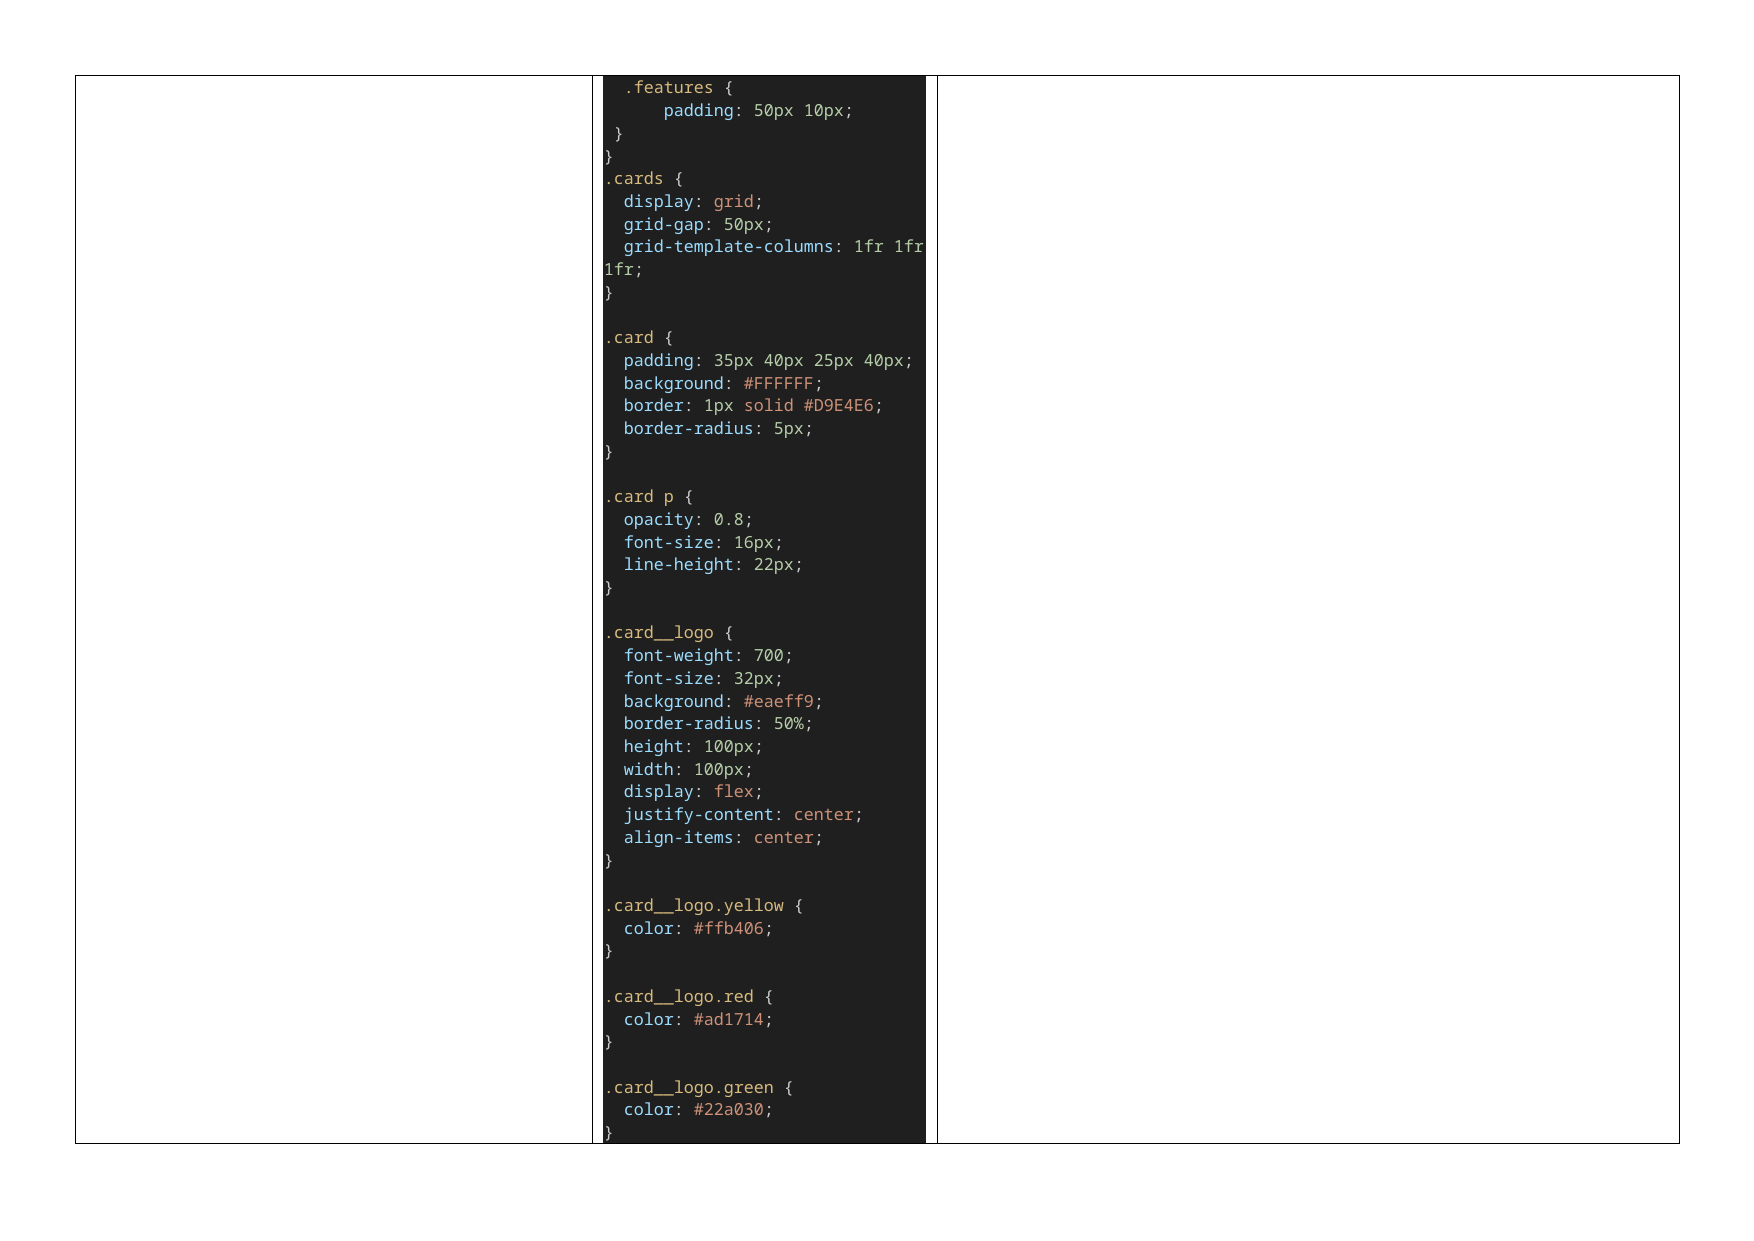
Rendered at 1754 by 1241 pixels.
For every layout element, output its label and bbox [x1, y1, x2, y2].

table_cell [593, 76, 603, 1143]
table_cell [938, 76, 1679, 1143]
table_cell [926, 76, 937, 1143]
table_cell [76, 76, 592, 1143]
